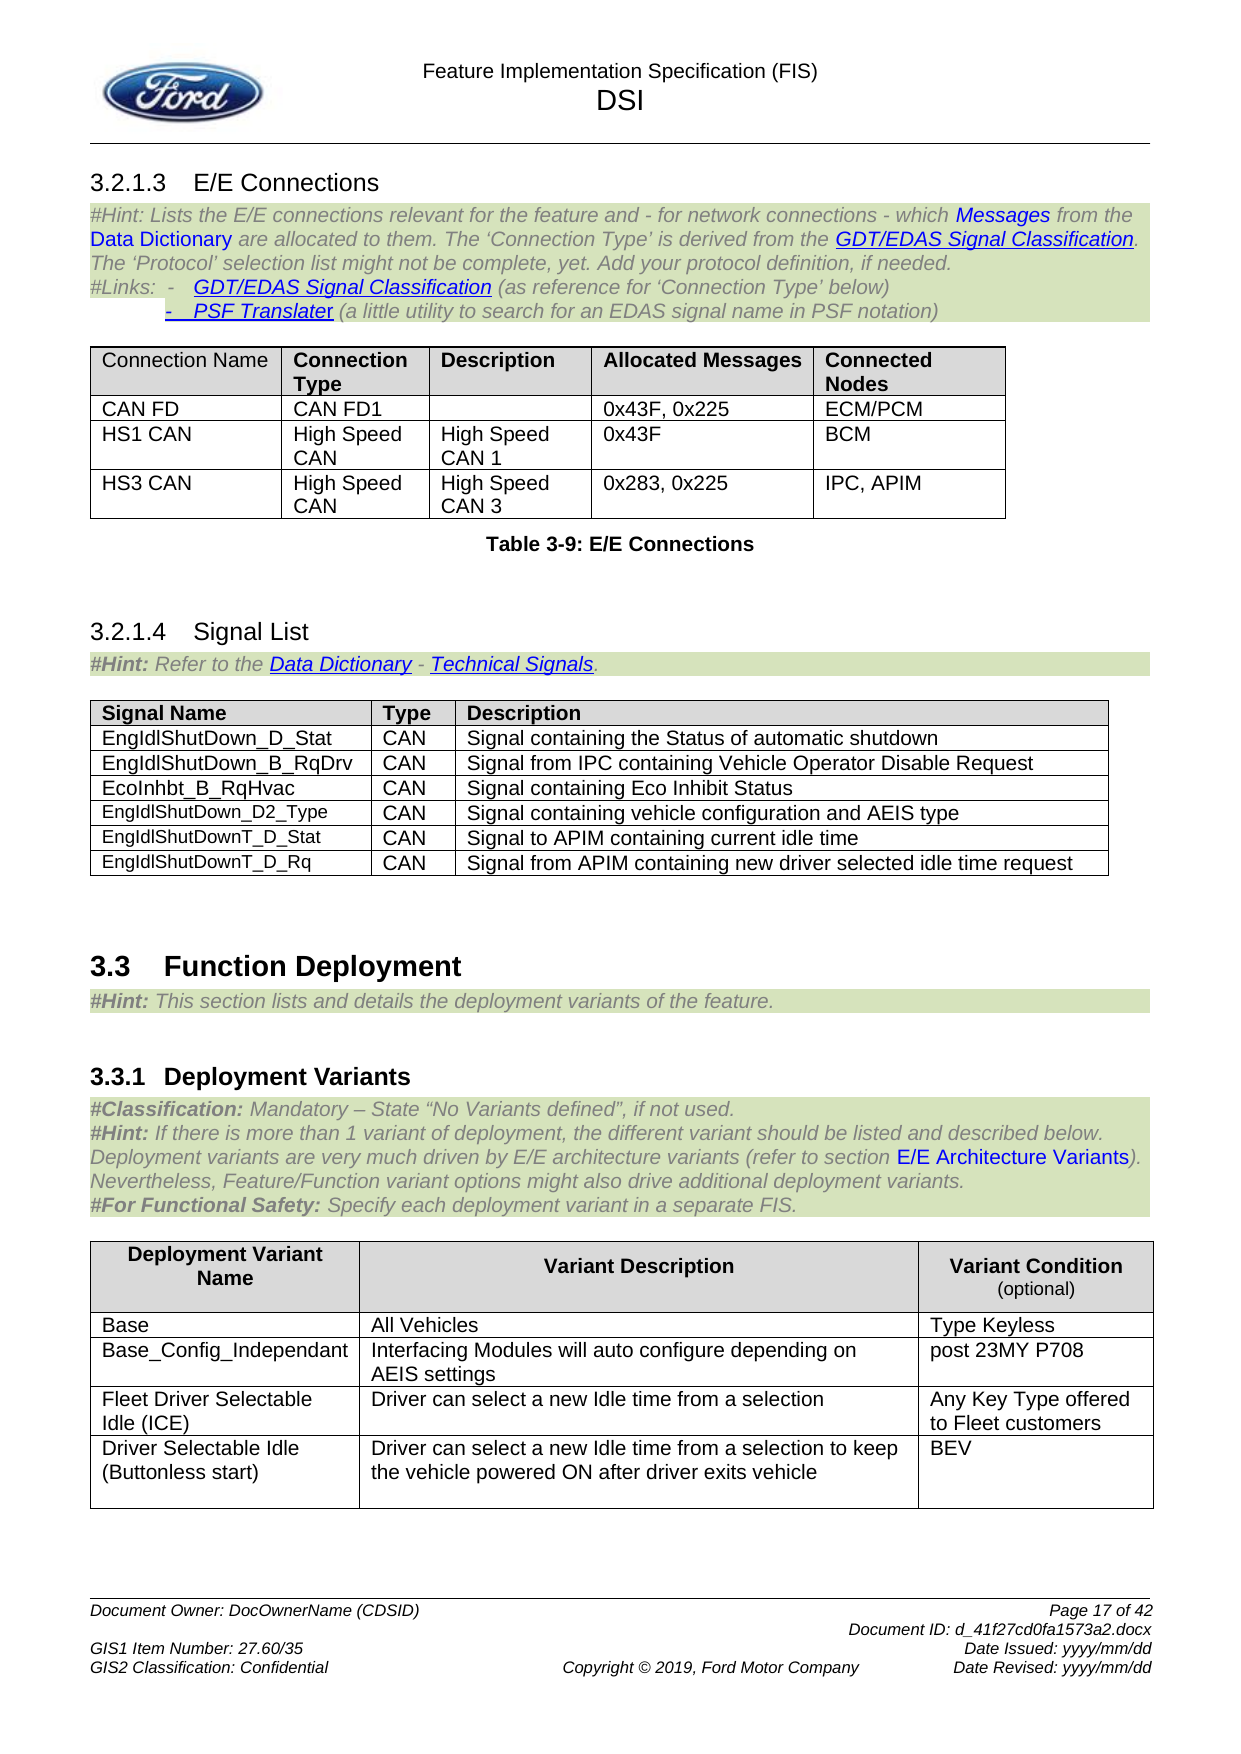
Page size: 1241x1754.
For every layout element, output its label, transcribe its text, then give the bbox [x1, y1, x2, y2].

table_cell [430, 396, 591, 420]
table_cell 0x283, 0x225 [592, 470, 813, 518]
table_header Allocated Messages [592, 348, 813, 395]
table_cell 0x43F [592, 421, 813, 469]
subtitle Function Deployment [90, 949, 1150, 983]
table_cell Any Key Type offered to Fleet customers [919, 1387, 1153, 1435]
table_cell High Speed CAN 1 [430, 421, 591, 469]
table_cell post 23MY P708 [919, 1338, 1153, 1386]
table_header Description [430, 348, 591, 395]
table_header Signal Name [91, 701, 371, 725]
table_cell Interfacing Modules will auto configure depending on AEIS settings [360, 1338, 918, 1386]
text #Hint: If there is more than 1 variant of deployment, the different variant should be listed and described below. Deployment variants are very much driven by E/E architecture variants (refer to section E/E Architecture Variants). Nevertheless, Feature/Function variant options might also drive additional deployment variants. [90, 1121, 1150, 1193]
table_cell Signal containing vehicle configuration and AEIS type [456, 801, 1108, 825]
table_cell High Speed CAN [282, 470, 429, 518]
table_cell 0x43F, 0x225 [592, 396, 813, 420]
table_header Variant Condition (optional) [919, 1242, 1153, 1312]
table_cell CAN FD [91, 396, 281, 420]
text #Hint: This section lists and details the deployment variants of the feature. [90, 989, 1150, 1013]
table_header Type [372, 701, 455, 725]
table_cell BCM [814, 421, 1005, 469]
table_cell Signal containing Eco Inhibit Status [456, 776, 1108, 800]
table_header Deployment Variant Name [91, 1242, 359, 1312]
table_cell HS3 CAN [91, 470, 281, 518]
table_cell High Speed CAN 3 [430, 470, 591, 518]
picture [83, 43, 283, 143]
table_cell EngIdlShutDown_B_RqDrv [91, 751, 371, 775]
table_cell EngIdlShutDown_D2_Type [91, 801, 371, 825]
table_cell Signal from IPC containing Vehicle Operator Disable Request [456, 751, 1108, 775]
table_cell CAN [372, 851, 455, 875]
table_cell EcoInhbt_B_RqHvac [91, 776, 371, 800]
list PSF Translater (a little utility to search for an EDAS signal name in PSF notation) [165, 298, 1150, 322]
table_cell ECM/PCM [814, 396, 1005, 420]
text #Classification: Mandatory – State “No Variants defined”, if not used. [90, 1097, 1150, 1121]
table_cell Base_Config_Independant [91, 1338, 359, 1386]
subtitle E/E Connections [90, 168, 1150, 196]
table_cell Base [91, 1313, 359, 1337]
table_cell EngIdlShutDownT_D_Rq [91, 851, 371, 875]
text #Hint: Refer to the Data Dictionary - Technical Signals. [90, 652, 1150, 676]
table_header Connected Nodes [814, 348, 1005, 395]
table_cell Signal containing the Status of automatic shutdown [456, 726, 1108, 750]
table_cell Driver Selectable Idle (Buttonless start) [91, 1436, 359, 1508]
table_cell Signal from APIM containing new driver selected idle time request [456, 851, 1108, 875]
table_cell CAN [372, 826, 455, 850]
table_header Connection Name [91, 348, 281, 395]
table_cell Driver can select a new Idle time from a selection to keep the vehicle powered ON after driver exits vehicle [360, 1436, 918, 1508]
text #Hint: Lists the E/E connections relevant for the feature and - for network connections - which Messages from the Data Dictionary are allocated to them. The ‘Connection Type’ is derived from the GDT/EDAS Signal Classification. The ‘Protocol’ selection list might not be complete, yet. Add your protocol definition, if needed. [90, 203, 1150, 274]
table_cell HS1 CAN [91, 421, 281, 469]
table_cell IPC, APIM [814, 470, 1005, 518]
table_cell CAN [372, 751, 455, 775]
table_cell CAN FD1 [282, 396, 429, 420]
table_cell Signal to APIM containing current idle time [456, 826, 1108, 850]
subtitle Signal List [90, 617, 1150, 646]
table_cell EngIdlShutDownT_D_Stat [91, 826, 371, 850]
table_header Variant Description [360, 1242, 918, 1312]
table_cell EngIdlShutDown_D_Stat [91, 726, 371, 750]
table_cell All Vehicles [360, 1313, 918, 1337]
table_cell CAN [372, 726, 455, 750]
table_cell Driver can select a new Idle time from a selection [360, 1387, 918, 1435]
table_cell BEV [919, 1436, 1153, 1508]
text #For Functional Safety: Specify each deployment variant in a separate FIS. [90, 1193, 1150, 1217]
table_cell High Speed CAN [282, 421, 429, 469]
text #Links: - GDT/EDAS Signal Classification (as reference for ‘Connection Type’ below) [90, 274, 1150, 298]
table_cell Type Keyless [919, 1313, 1153, 1337]
table_cell Fleet Driver Selectable Idle (ICE) [91, 1387, 359, 1435]
subtitle Deployment Variants [90, 1062, 1150, 1091]
table_cell CAN [372, 776, 455, 800]
table_header Connection Type [282, 348, 429, 395]
table_header Description [456, 701, 1108, 725]
table_cell CAN [372, 801, 455, 825]
